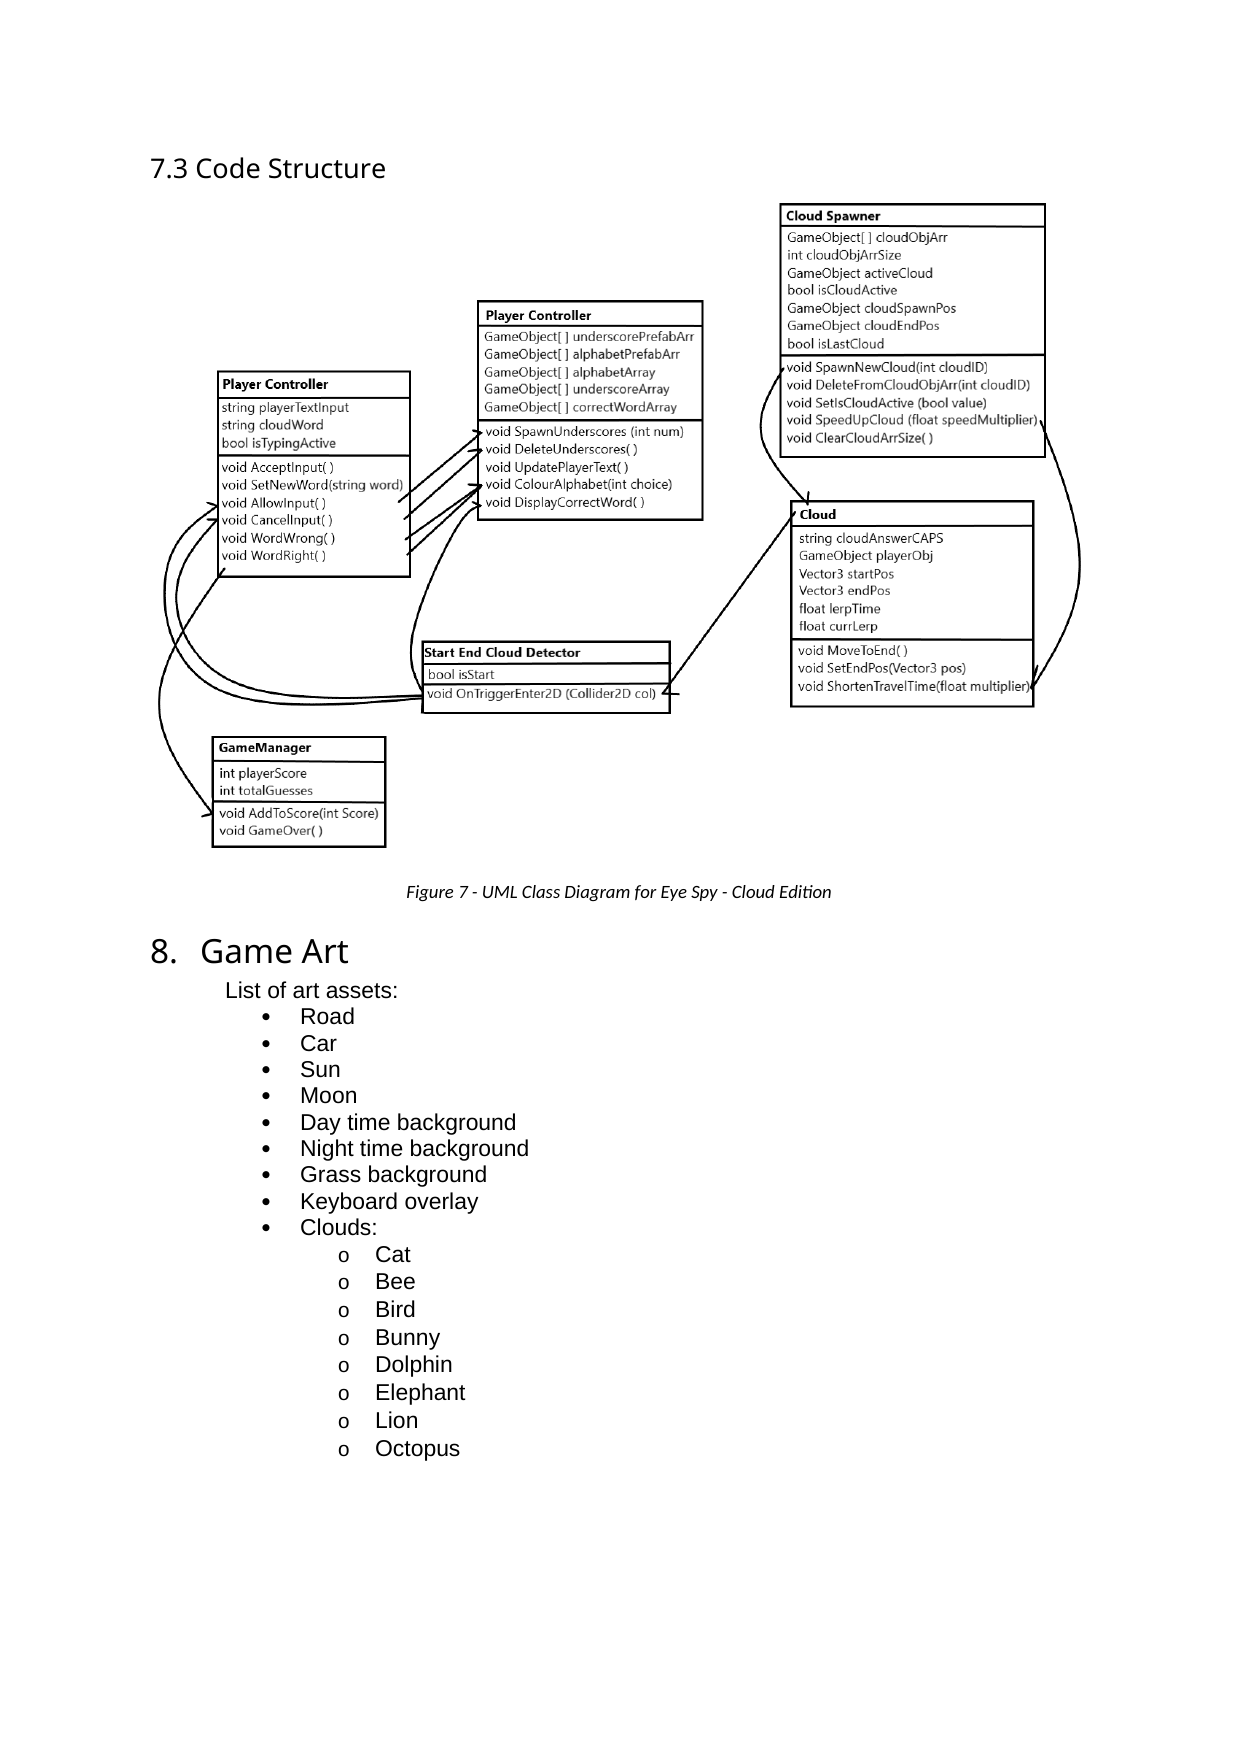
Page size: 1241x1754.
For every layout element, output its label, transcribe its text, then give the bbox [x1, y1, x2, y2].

list Road [262, 1003, 1090, 1030]
list Bunny [337, 1324, 1090, 1351]
list Car [262, 1030, 1090, 1056]
list Night time background [262, 1135, 1090, 1161]
text List of art assets: [150, 977, 1090, 1003]
list Keyboard overlay [262, 1188, 1090, 1214]
picture [150, 189, 1091, 862]
list Sun [262, 1056, 1090, 1082]
text Figure 7 - UML Class Diagram for Eye Spy - Cloud Edition [150, 880, 1090, 903]
list Bird [337, 1296, 1090, 1324]
subtitle 7.3 Code Structure [150, 150, 1090, 187]
list Moon [262, 1082, 1090, 1109]
subtitle 8. Game Art [150, 928, 1090, 973]
list Clouds: [262, 1214, 1090, 1241]
list Elephant [337, 1379, 1090, 1407]
list Bee [337, 1268, 1090, 1296]
list Dolphin [337, 1351, 1090, 1379]
list Day time background [262, 1109, 1090, 1135]
list Cat [337, 1241, 1090, 1268]
list Lion [337, 1407, 1090, 1434]
list Octopus [337, 1434, 1090, 1462]
list Grass background [262, 1161, 1090, 1188]
